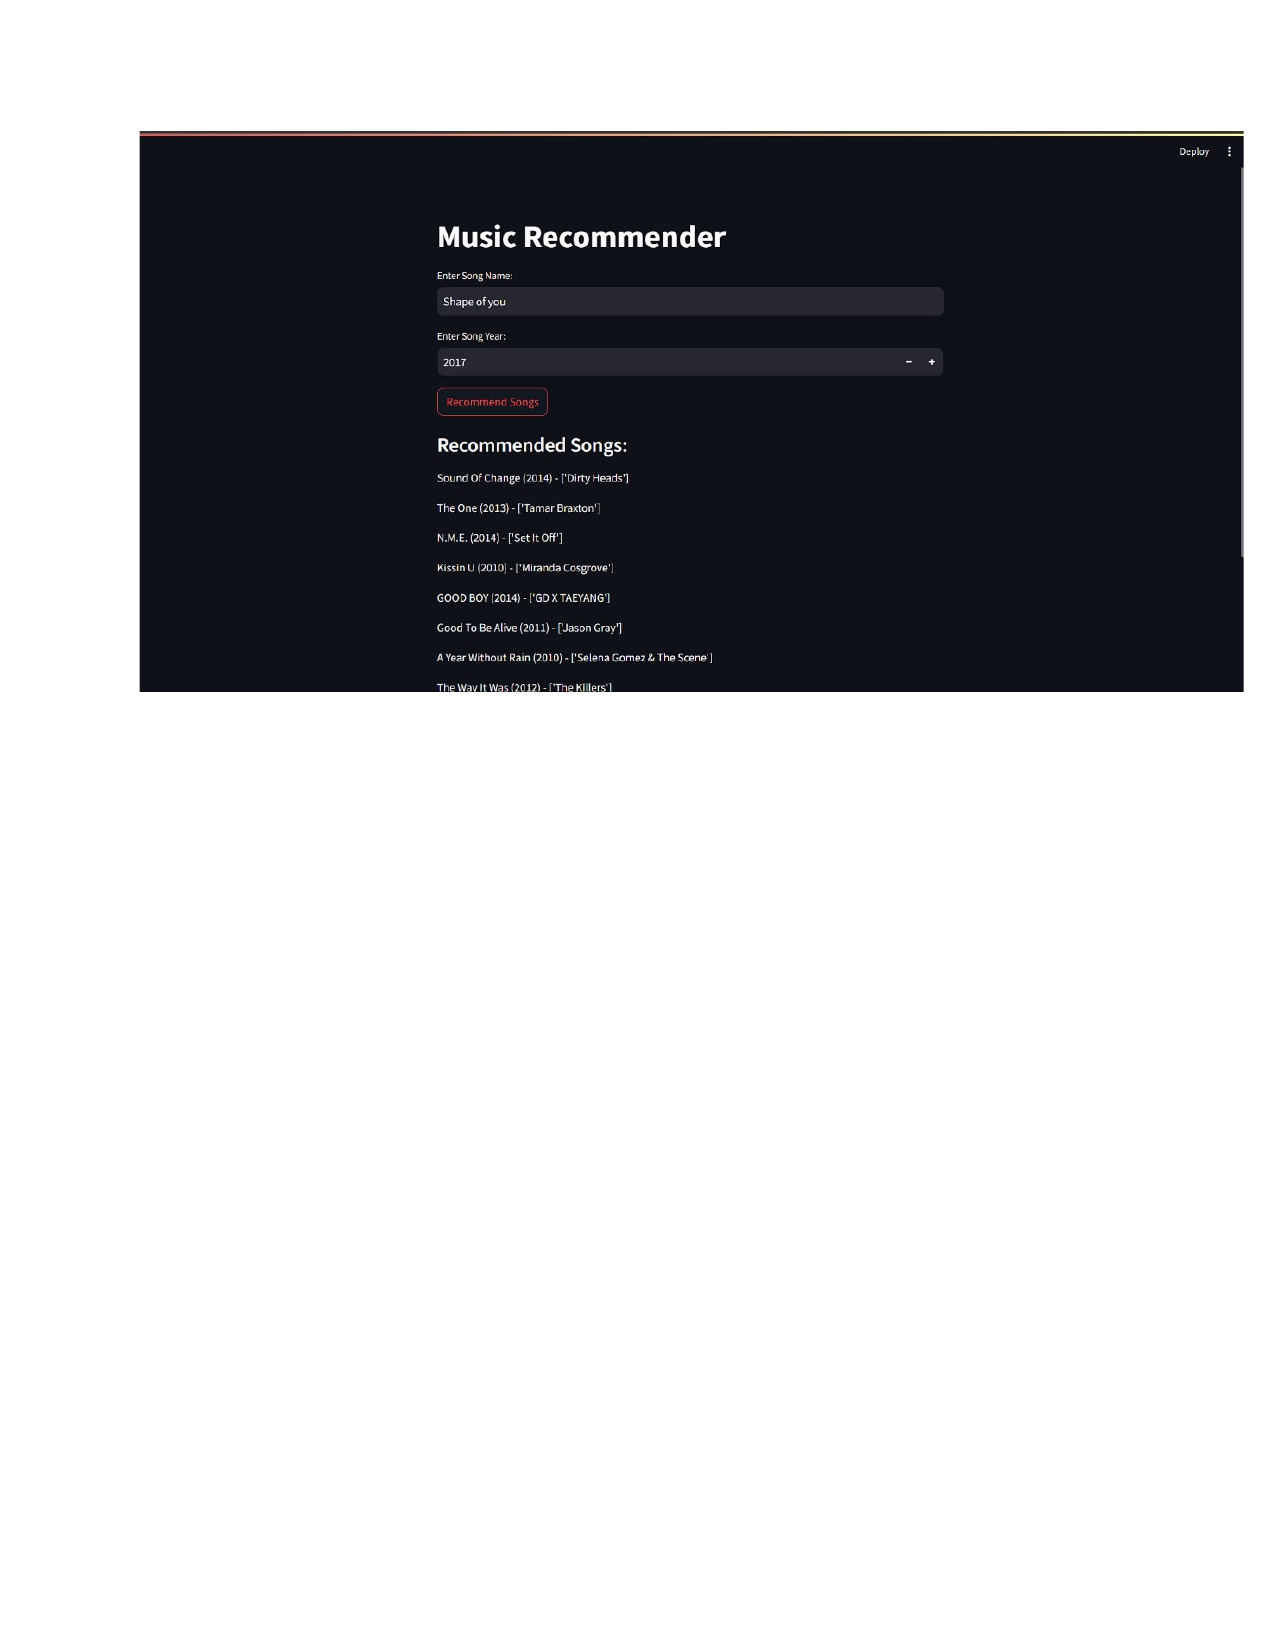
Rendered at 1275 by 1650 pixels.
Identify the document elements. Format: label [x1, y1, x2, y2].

picture [139, 131, 1244, 692]
